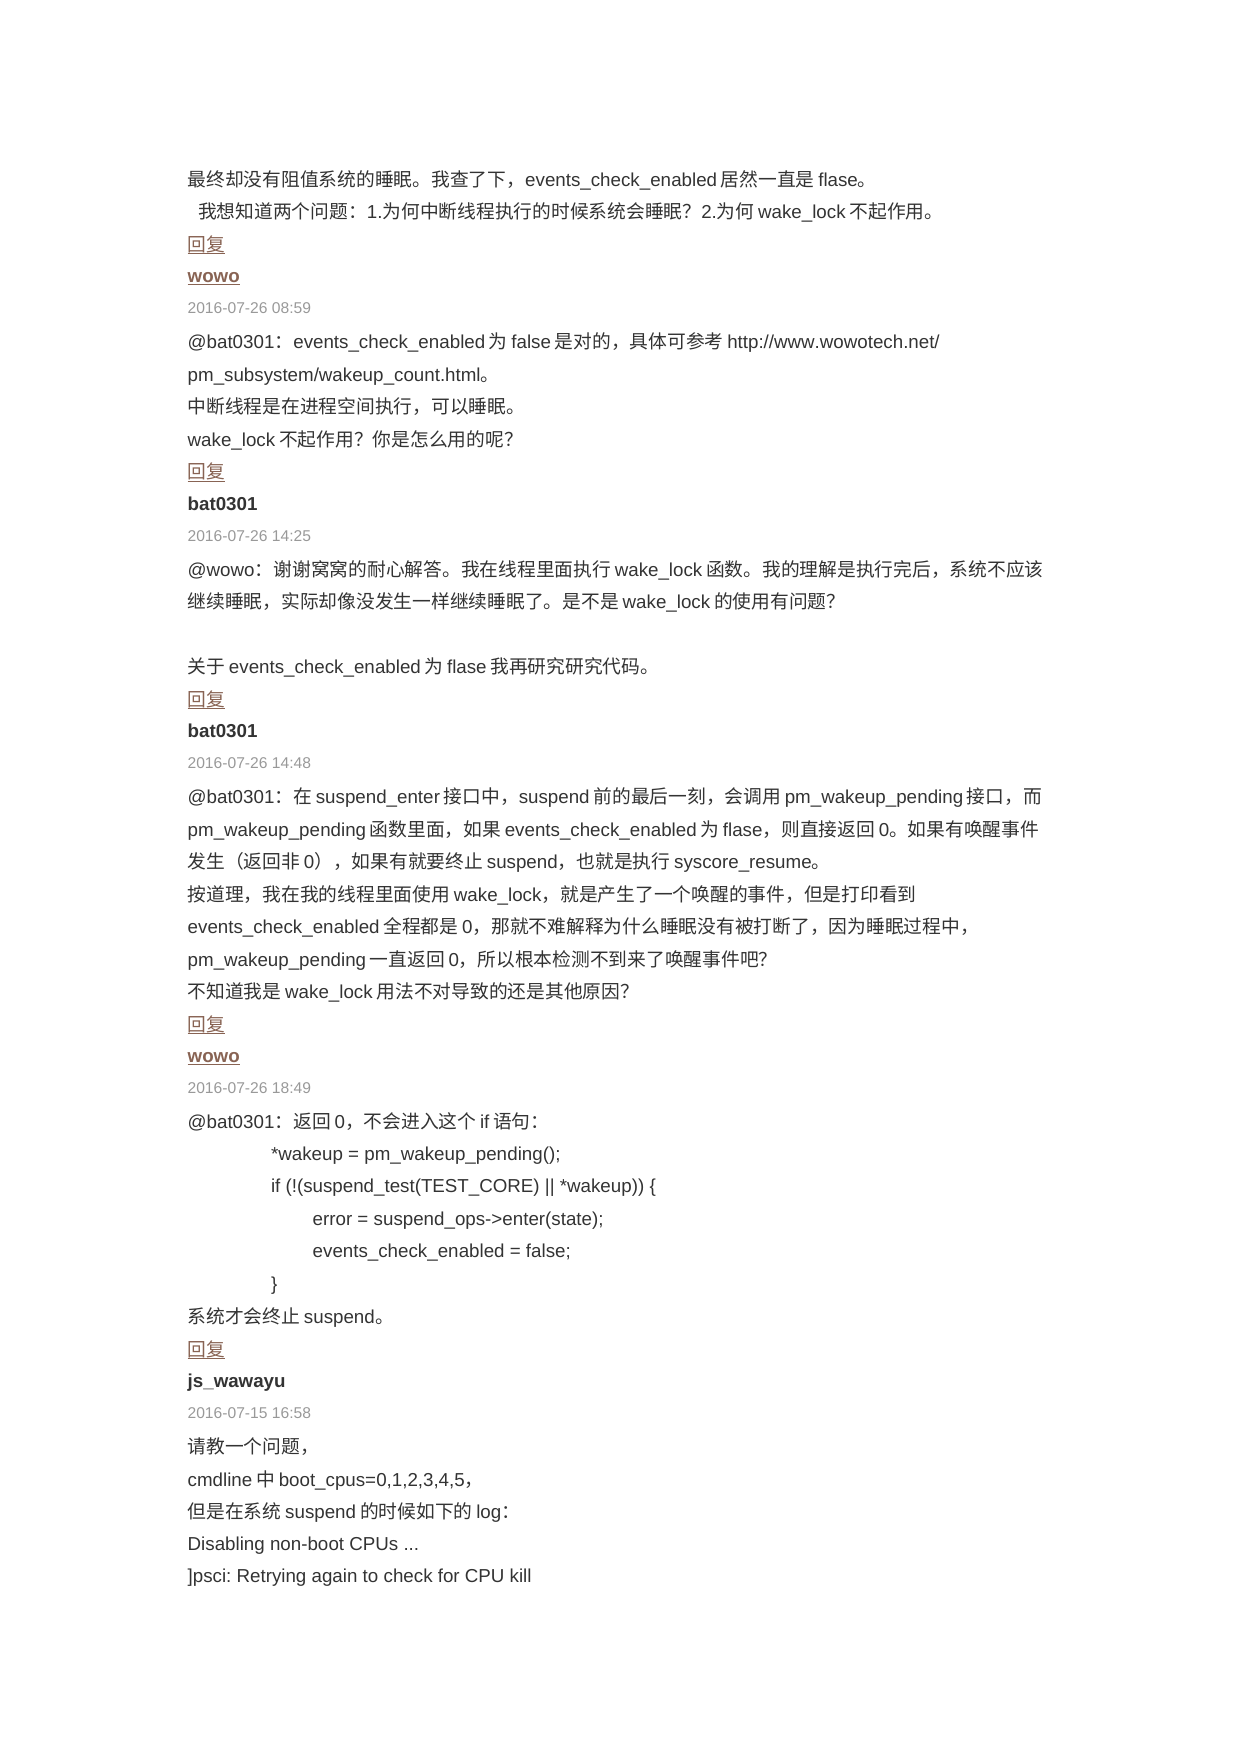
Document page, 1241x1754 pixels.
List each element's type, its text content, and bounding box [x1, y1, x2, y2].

text 回复 [187, 1332, 1053, 1364]
text bat0301 2016-07-26 14:25 [187, 487, 1053, 552]
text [187, 1429, 1053, 1592]
text 回复 [187, 682, 1053, 714]
text @wowo：谢谢窝窝的耐心解答。我在线程里面执行wake_lock函数。我的理解是执行完后，系统不应该继续睡眠，实际却像没发生一样继续睡眠了。是不是wake_lock的使用有问题？ 关于events_check_enabled为flase我再研究研究代码。 [187, 552, 1053, 682]
text bat0301 2016-07-26 14:48 [187, 714, 1053, 779]
text @bat0301：events_check_enabled为false是对的，具体可参考http://www.wowotech.net/pm_subsystem/wakeup_count.html。 中断线程是在进程空间执行，可以睡眠。 wake_lock不起作用？你是怎么用的呢？ [187, 324, 1053, 454]
text 回复 [187, 1007, 1053, 1039]
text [187, 162, 1053, 227]
text wowo 2016-07-26 08:59 [187, 259, 1053, 324]
text 回复 [187, 227, 1053, 259]
text 回复 [187, 454, 1053, 487]
text js_wawayu 2016-07-15 16:58 [187, 1364, 1053, 1429]
text @bat0301：返回0，不会进入这个if语句： *wakeup = pm_wakeup_pending(); if (!(suspend_test(TEST_CORE) || *wakeup)) { error = suspend_ops->enter(state); events_check_enabled = false; } 系统才会终止suspend。 [187, 1104, 1053, 1332]
text @bat0301：在suspend_enter接口中，suspend前的最后一刻，会调用pm_wakeup_pending接口，而pm_wakeup_pending函数里面，如果events_check_enabled为flase，则直接返回0。如果有唤醒事件发生（返回非0），如果有就要终止suspend，也就是执行syscore_resume。 按道理，我在我的线程里面使用wake_lock，就是产生了一个唤醒的事件，但是打印看到events_check_enabled全程都是0，那就不难解释为什么睡眠没有被打断了，因为睡眠过程中，pm_wakeup_pending一直返回0，所以根本检测不到来了唤醒事件吧？ 不知道我是wake_lock用法不对导致的还是其他原因？ [187, 779, 1053, 1007]
text wowo 2016-07-26 18:49 [187, 1039, 1053, 1104]
